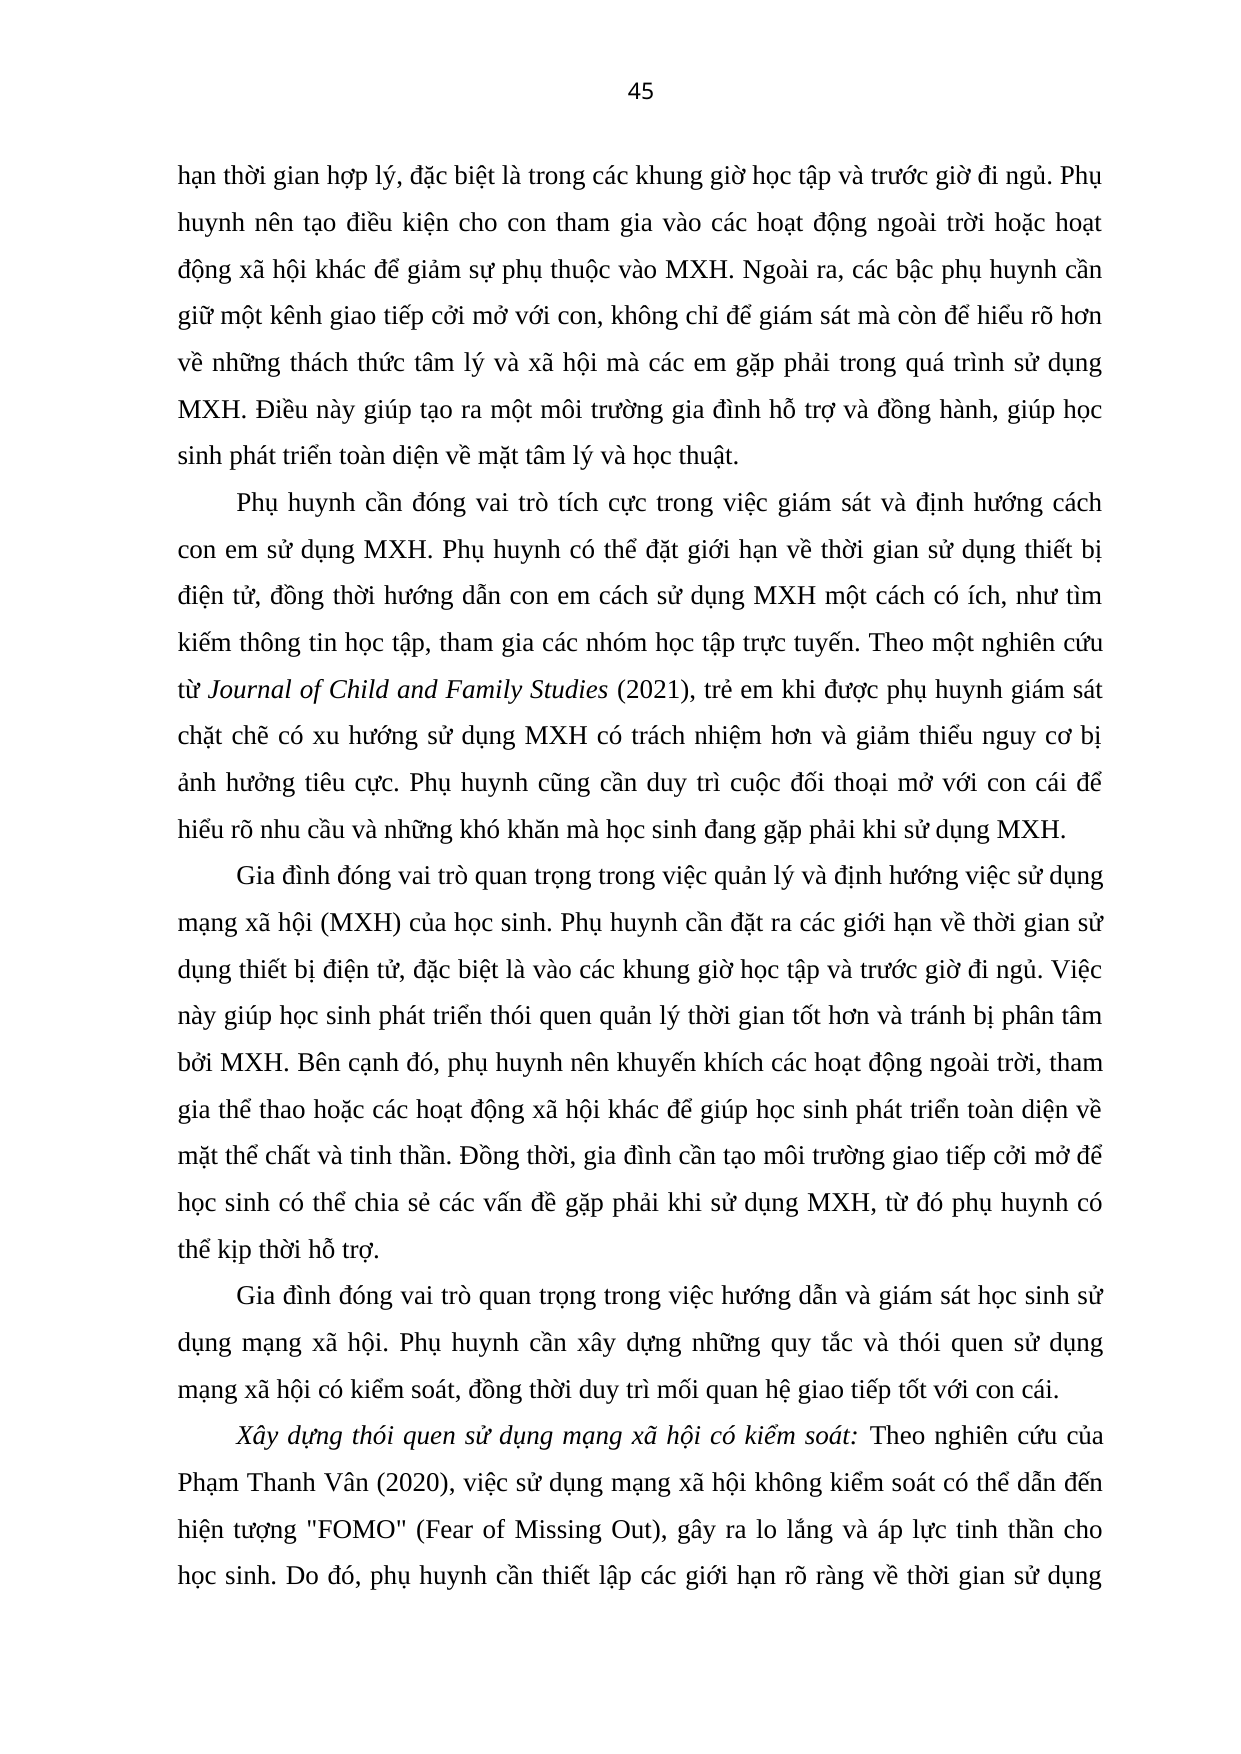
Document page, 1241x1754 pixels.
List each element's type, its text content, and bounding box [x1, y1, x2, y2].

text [177, 1419, 1104, 1591]
text Gia đình đóng vai trò quan trọng trong việc quản lý và định hướng việc sử dụng mạng xã hội (MXH) của học sinh. Phụ huynh cần đặt ra các giới hạn về thời gian sử dụng thiết bị điện tử, đặc biệt là vào các khung giờ học tập và trước giờ đi ngủ. Việc này giúp học sinh phát triển thói quen quản lý thời gian tốt hơn và tránh bị phân tâm bởi MXH. Bên cạnh đó, phụ huynh nên khuyến khích các hoạt động ngoài trời, tham gia thể thao hoặc các hoạt động xã hội khác để giúp học sinh phát triển toàn diện về mặt thể chất và tinh thần. Đồng thời, gia đình cần tạo môi trường giao tiếp cởi mở để học sinh có thể chia sẻ các vấn đề gặp phải khi sử dụng MXH, từ đó phụ huynh có thể kịp thời hỗ trợ. [177, 859, 1104, 1264]
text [177, 159, 1104, 471]
text Phụ huynh cần đóng vai trò tích cực trong việc giám sát và định hướng cách con em sử dụng MXH. Phụ huynh có thể đặt giới hạn về thời gian sử dụng thiết bị điện tử, đồng thời hướng dẫn con em cách sử dụng MXH một cách có ích, như tìm kiếm thông tin học tập, tham gia các nhóm học tập trực tuyến. Theo một nghiên cứu từ Journal of Child and Family Studies (2021), trẻ em khi được phụ huynh giám sát chặt chẽ có xu hướng sử dụng MXH có trách nhiệm hơn và giảm thiểu nguy cơ bị ảnh hưởng tiêu cực. Phụ huynh cũng cần duy trì cuộc đối thoại mở với con cái để hiểu rõ nhu cầu và những khó khăn mà học sinh đang gặp phải khi sử dụng MXH. [177, 486, 1104, 844]
text Gia đình đóng vai trò quan trọng trong việc hướng dẫn và giám sát học sinh sử dụng mạng xã hội. Phụ huynh cần xây dựng những quy tắc và thói quen sử dụng mạng xã hội có kiểm soát, đồng thời duy trì mối quan hệ giao tiếp tốt với con cái. [177, 1279, 1104, 1404]
